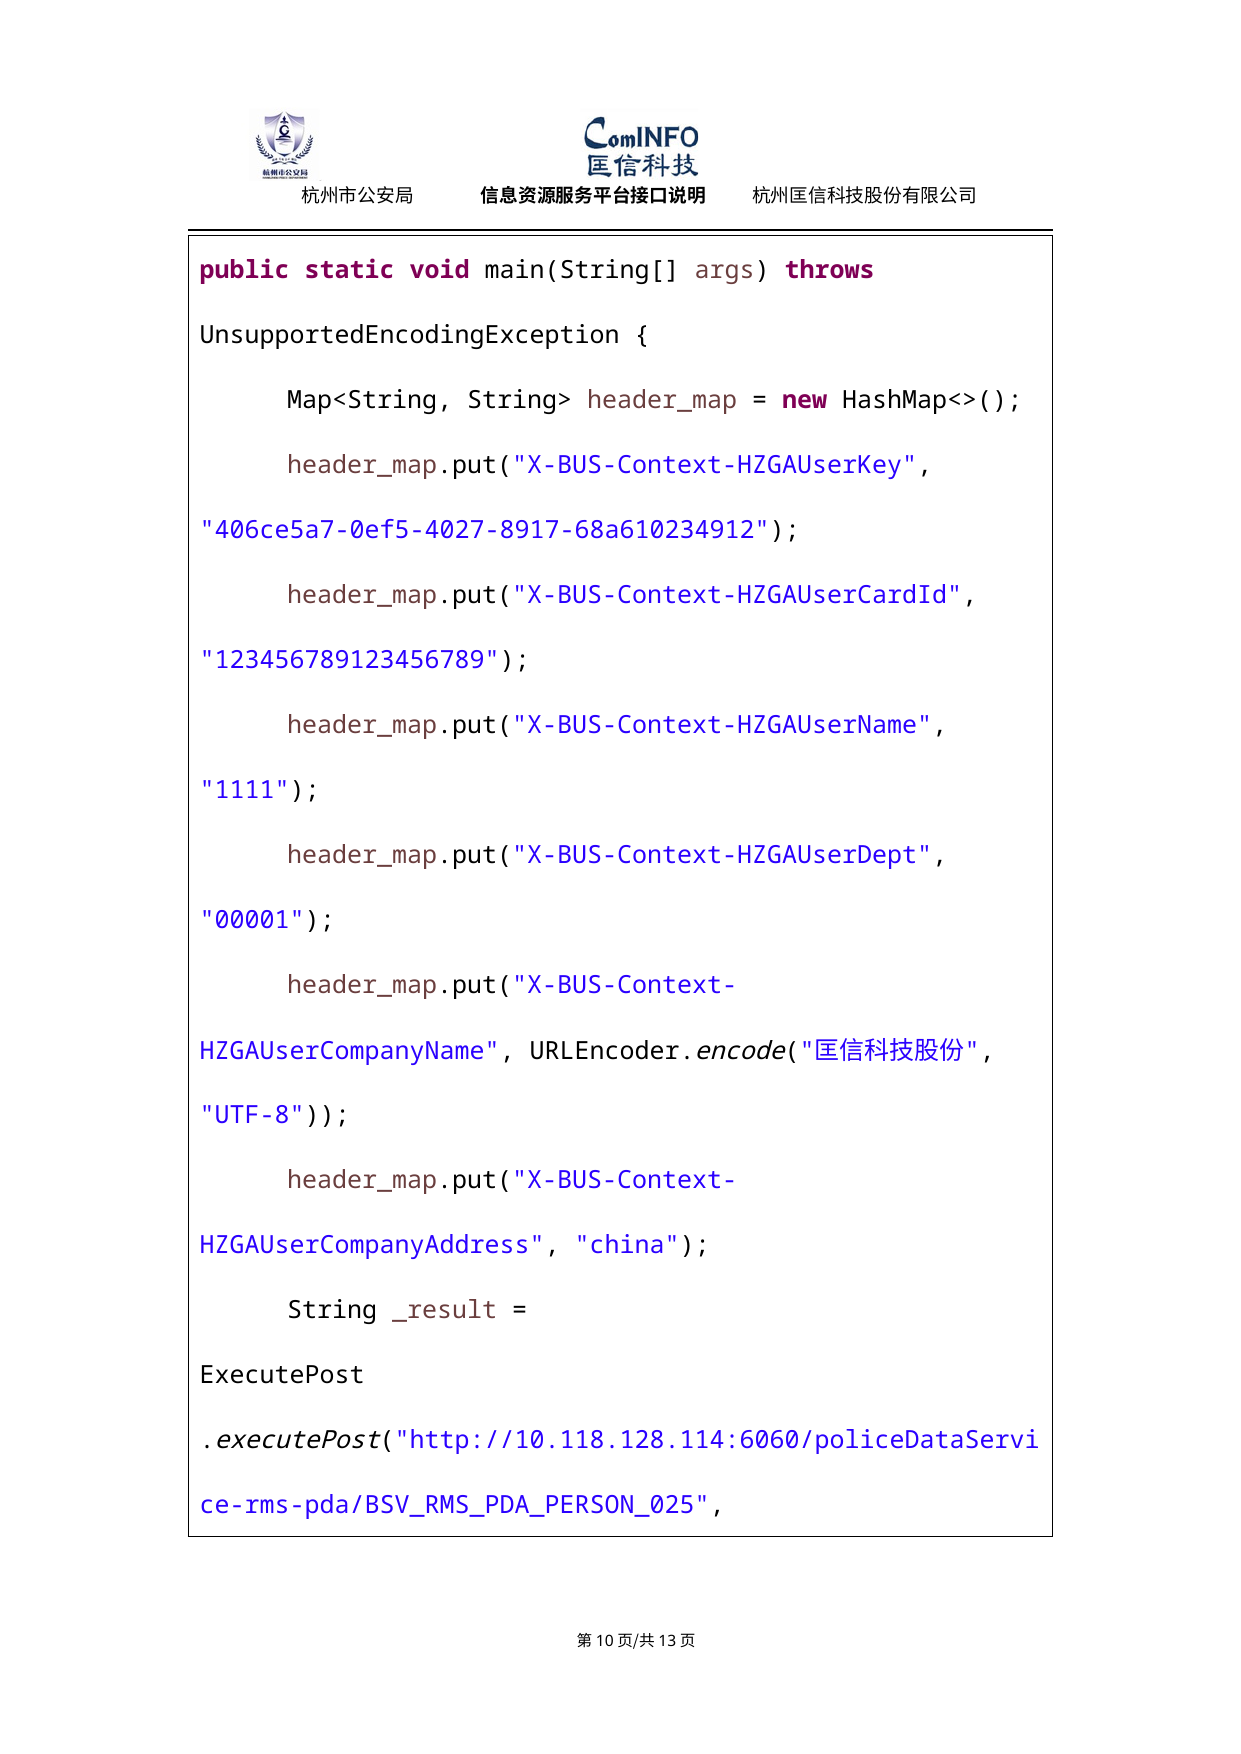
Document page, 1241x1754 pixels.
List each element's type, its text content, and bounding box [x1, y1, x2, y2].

picture [225, 107, 344, 181]
picture [580, 88, 699, 181]
